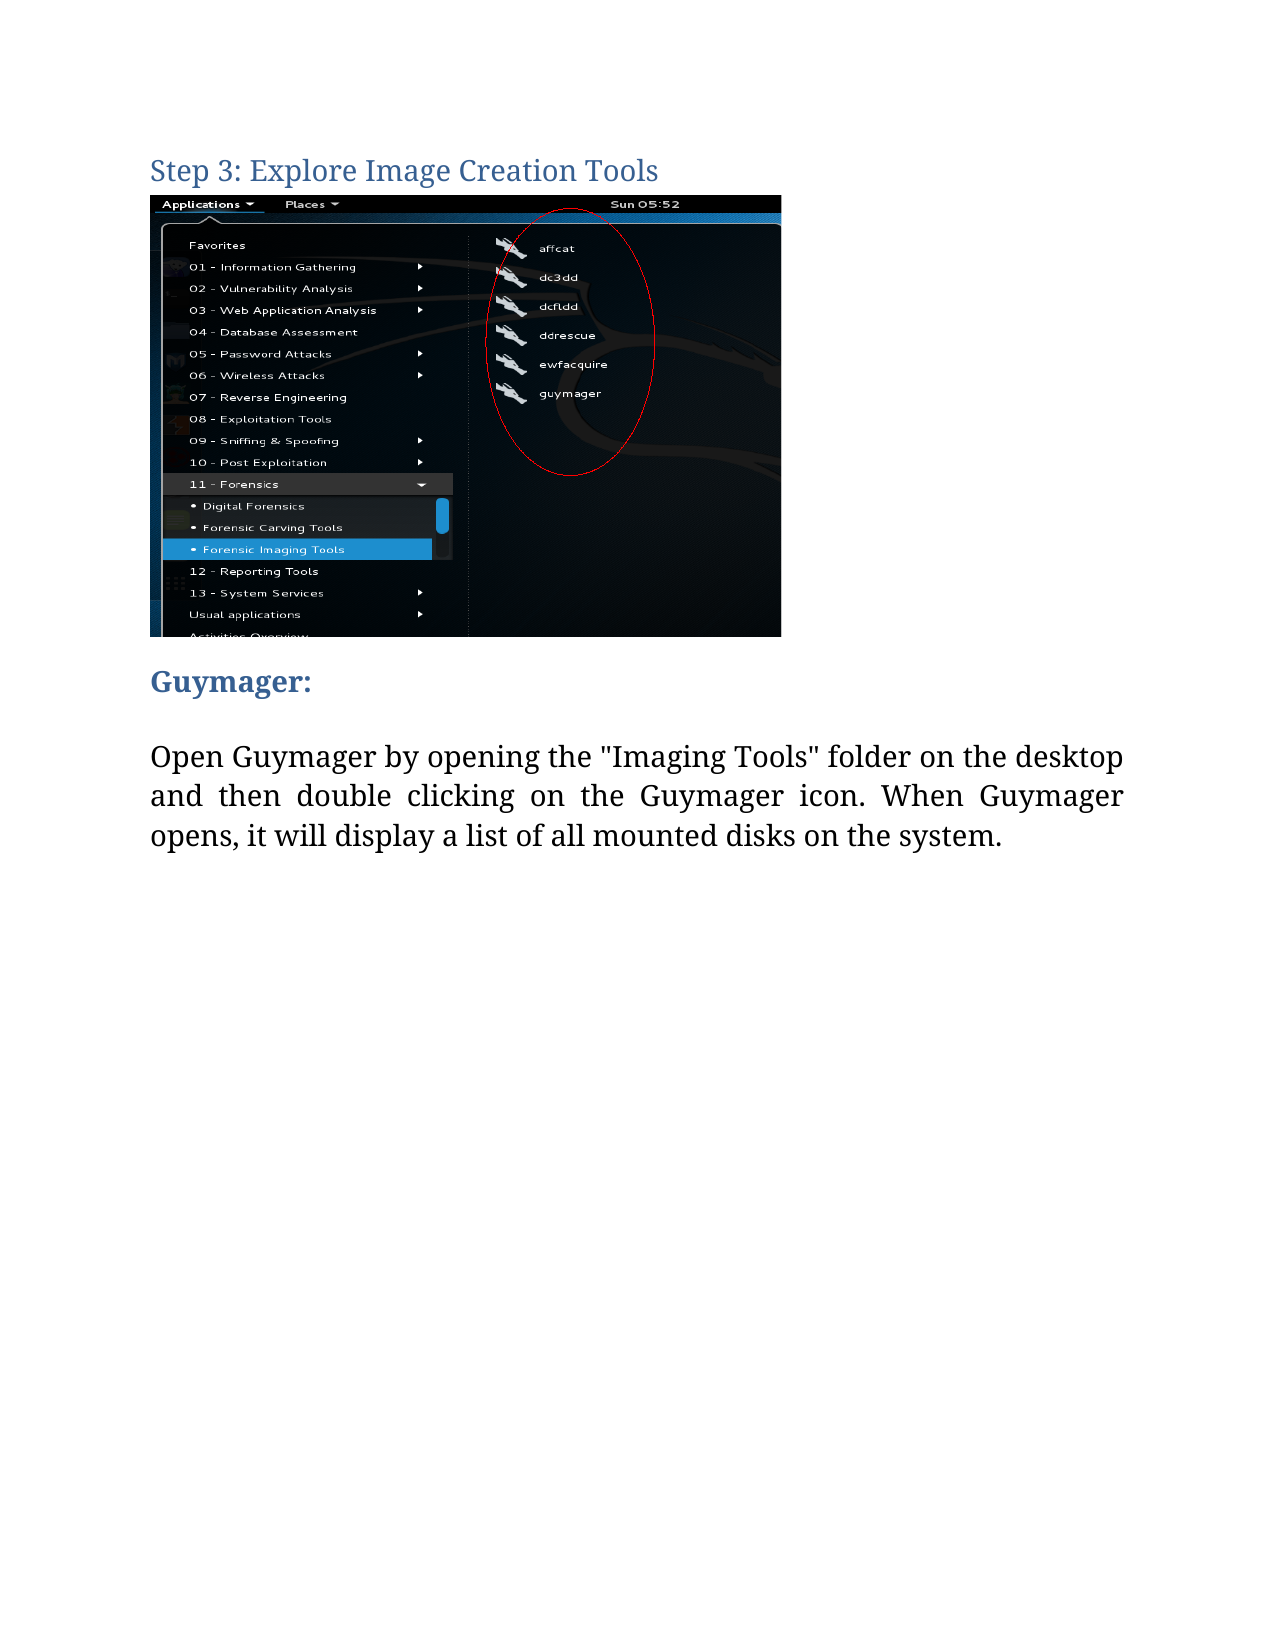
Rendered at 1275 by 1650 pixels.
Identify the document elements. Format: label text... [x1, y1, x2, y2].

text Guymager: [150, 661, 1125, 701]
text Open Guymager by opening the "Imaging Tools" folder on the desktop and then double clicking on the Guymager icon. When Guymager opens, it will display a list of all mounted disks on the system. [150, 736, 1125, 855]
subtitle Step 3: Explore Image Creation Tools [150, 150, 1125, 190]
picture [150, 195, 782, 637]
